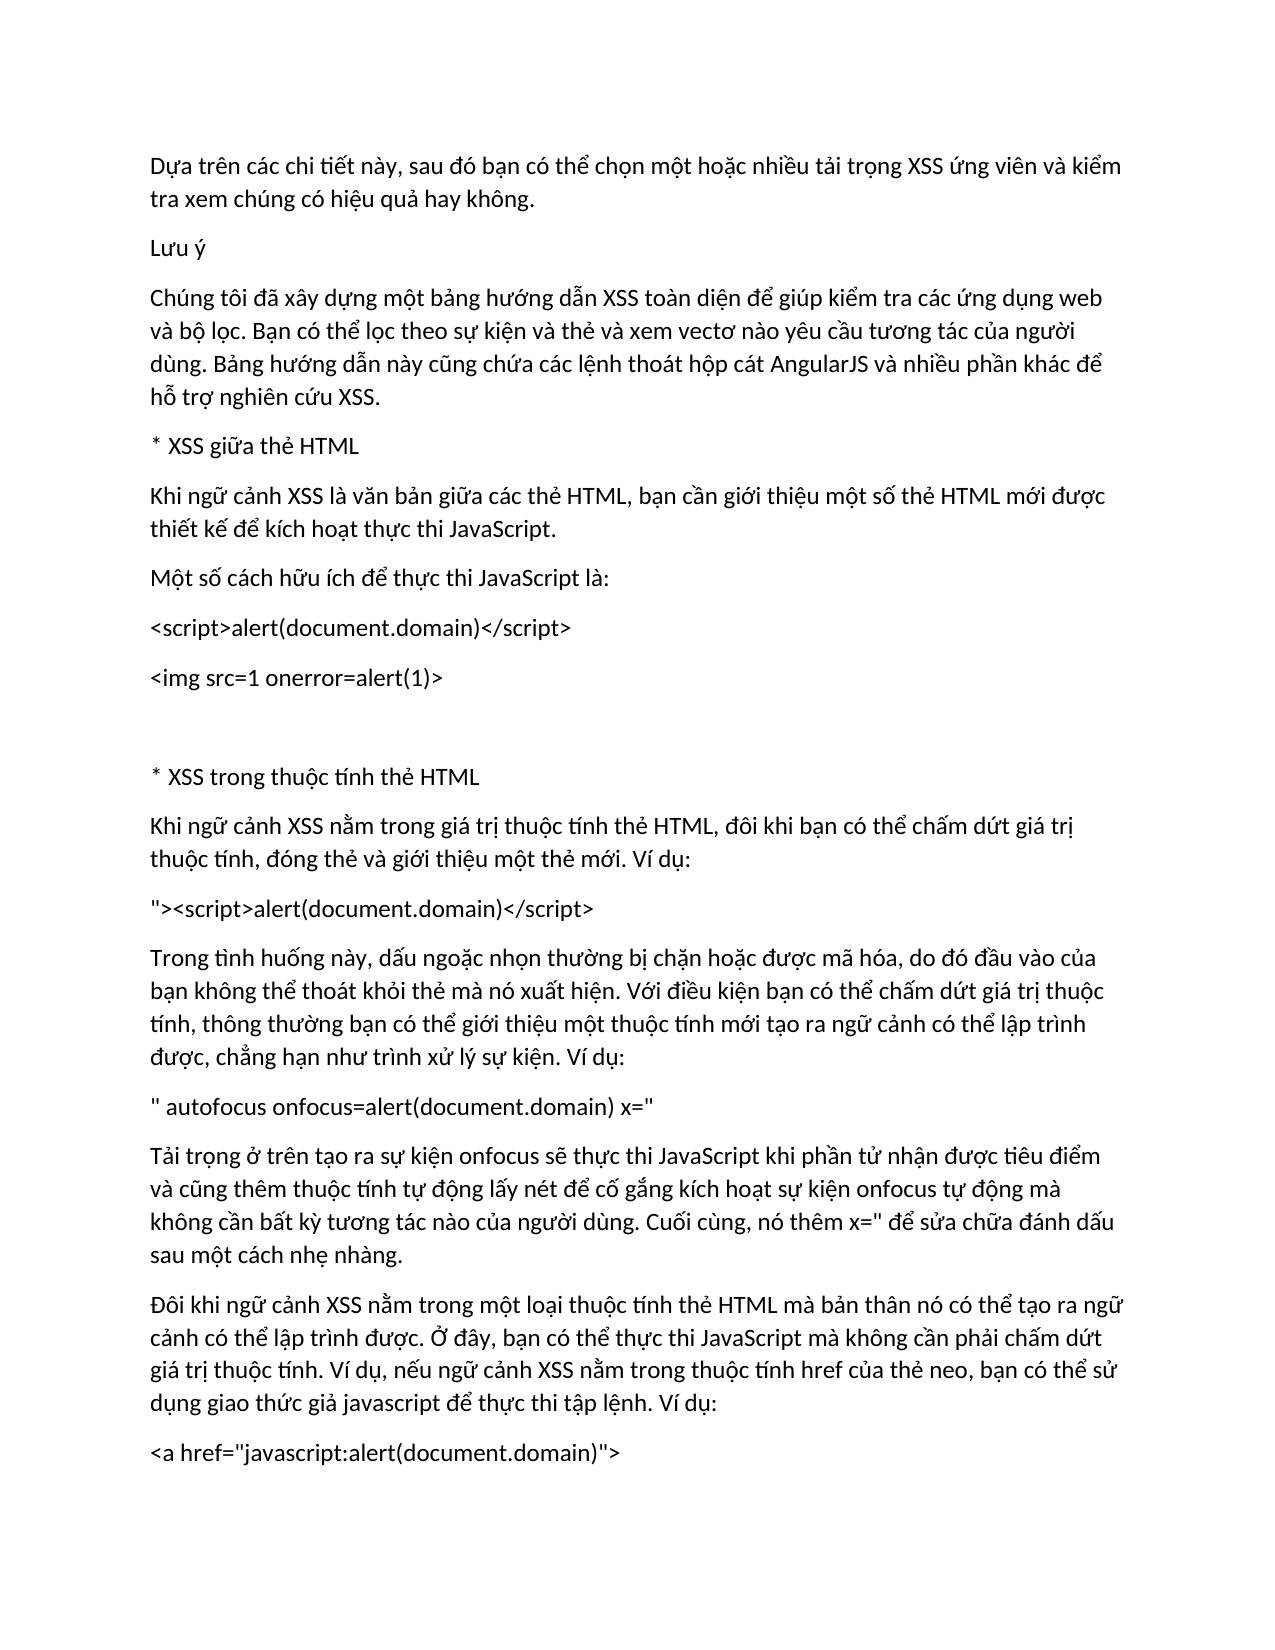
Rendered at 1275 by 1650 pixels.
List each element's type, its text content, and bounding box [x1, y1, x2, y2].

text "><script>alert(document.domain)</script> [150, 893, 1125, 923]
text Khi ngữ cảnh XSS là văn bản giữa các thẻ HTML, bạn cần giới thiệu một số thẻ HTML mới được thiết kế để kích hoạt thực thi JavaScript. [150, 480, 1125, 543]
text Tải trọng ở trên tạo ra sự kiện onfocus sẽ thực thi JavaScript khi phần tử nhận được tiêu điểm và cũng thêm thuộc tính tự động lấy nét để cố gắng kích hoạt sự kiện onfocus tự động mà không cần bất kỳ tương tác nào của người dùng. Cuối cùng, nó thêm x=" để sửa chữa đánh dấu sau một cách nhẹ nhàng. [150, 1140, 1125, 1270]
text <script>alert(document.domain)</script> [150, 612, 1125, 643]
text Lưu ý [150, 232, 1125, 263]
text Một số cách hữu ích để thực thi JavaScript là: [150, 562, 1125, 593]
text Chúng tôi đã xây dựng một bảng hướng dẫn XSS toàn diện để giúp kiểm tra các ứng dụng web và bộ lọc. Bạn có thể lọc theo sự kiện và thẻ và xem vectơ nào yêu cầu tương tác của người dùng. Bảng hướng dẫn này cũng chứa các lệnh thoát hộp cát AngularJS và nhiều phần khác để hỗ trợ nghiên cứu XSS. [150, 282, 1125, 411]
text Dựa trên các chi tiết này, sau đó bạn có thể chọn một hoặc nhiều tải trọng XSS ứng viên và kiểm tra xem chúng có hiệu quả hay không. [150, 150, 1125, 213]
text * XSS giữa thẻ HTML [150, 430, 1125, 461]
text Đôi khi ngữ cảnh XSS nằm trong một loại thuộc tính thẻ HTML mà bản thân nó có thể tạo ra ngữ cảnh có thể lập trình được. Ở đây, bạn có thể thực thi JavaScript mà không cần phải chấm dứt giá trị thuộc tính. Ví dụ, nếu ngữ cảnh XSS nằm trong thuộc tính href của thẻ neo, bạn có thể sử dụng giao thức giả javascript để thực thi tập lệnh. Ví dụ: [150, 1289, 1125, 1418]
text " autofocus onfocus=alert(document.domain) x=" [150, 1091, 1125, 1121]
text <a href="javascript:alert(document.domain)"> [150, 1437, 1125, 1468]
text <img src=1 onerror=alert(1)> [150, 662, 1125, 692]
text Khi ngữ cảnh XSS nằm trong giá trị thuộc tính thẻ HTML, đôi khi bạn có thể chấm dứt giá trị thuộc tính, đóng thẻ và giới thiệu một thẻ mới. Ví dụ: [150, 810, 1125, 874]
text * XSS trong thuộc tính thẻ HTML [150, 761, 1125, 791]
text Trong tình huống này, dấu ngoặc nhọn thường bị chặn hoặc được mã hóa, do đó đầu vào của bạn không thể thoát khỏi thẻ mà nó xuất hiện. Với điều kiện bạn có thể chấm dứt giá trị thuộc tính, thông thường bạn có thể giới thiệu một thuộc tính mới tạo ra ngữ cảnh có thể lập trình được, chẳng hạn như trình xử lý sự kiện. Ví dụ: [150, 942, 1125, 1072]
